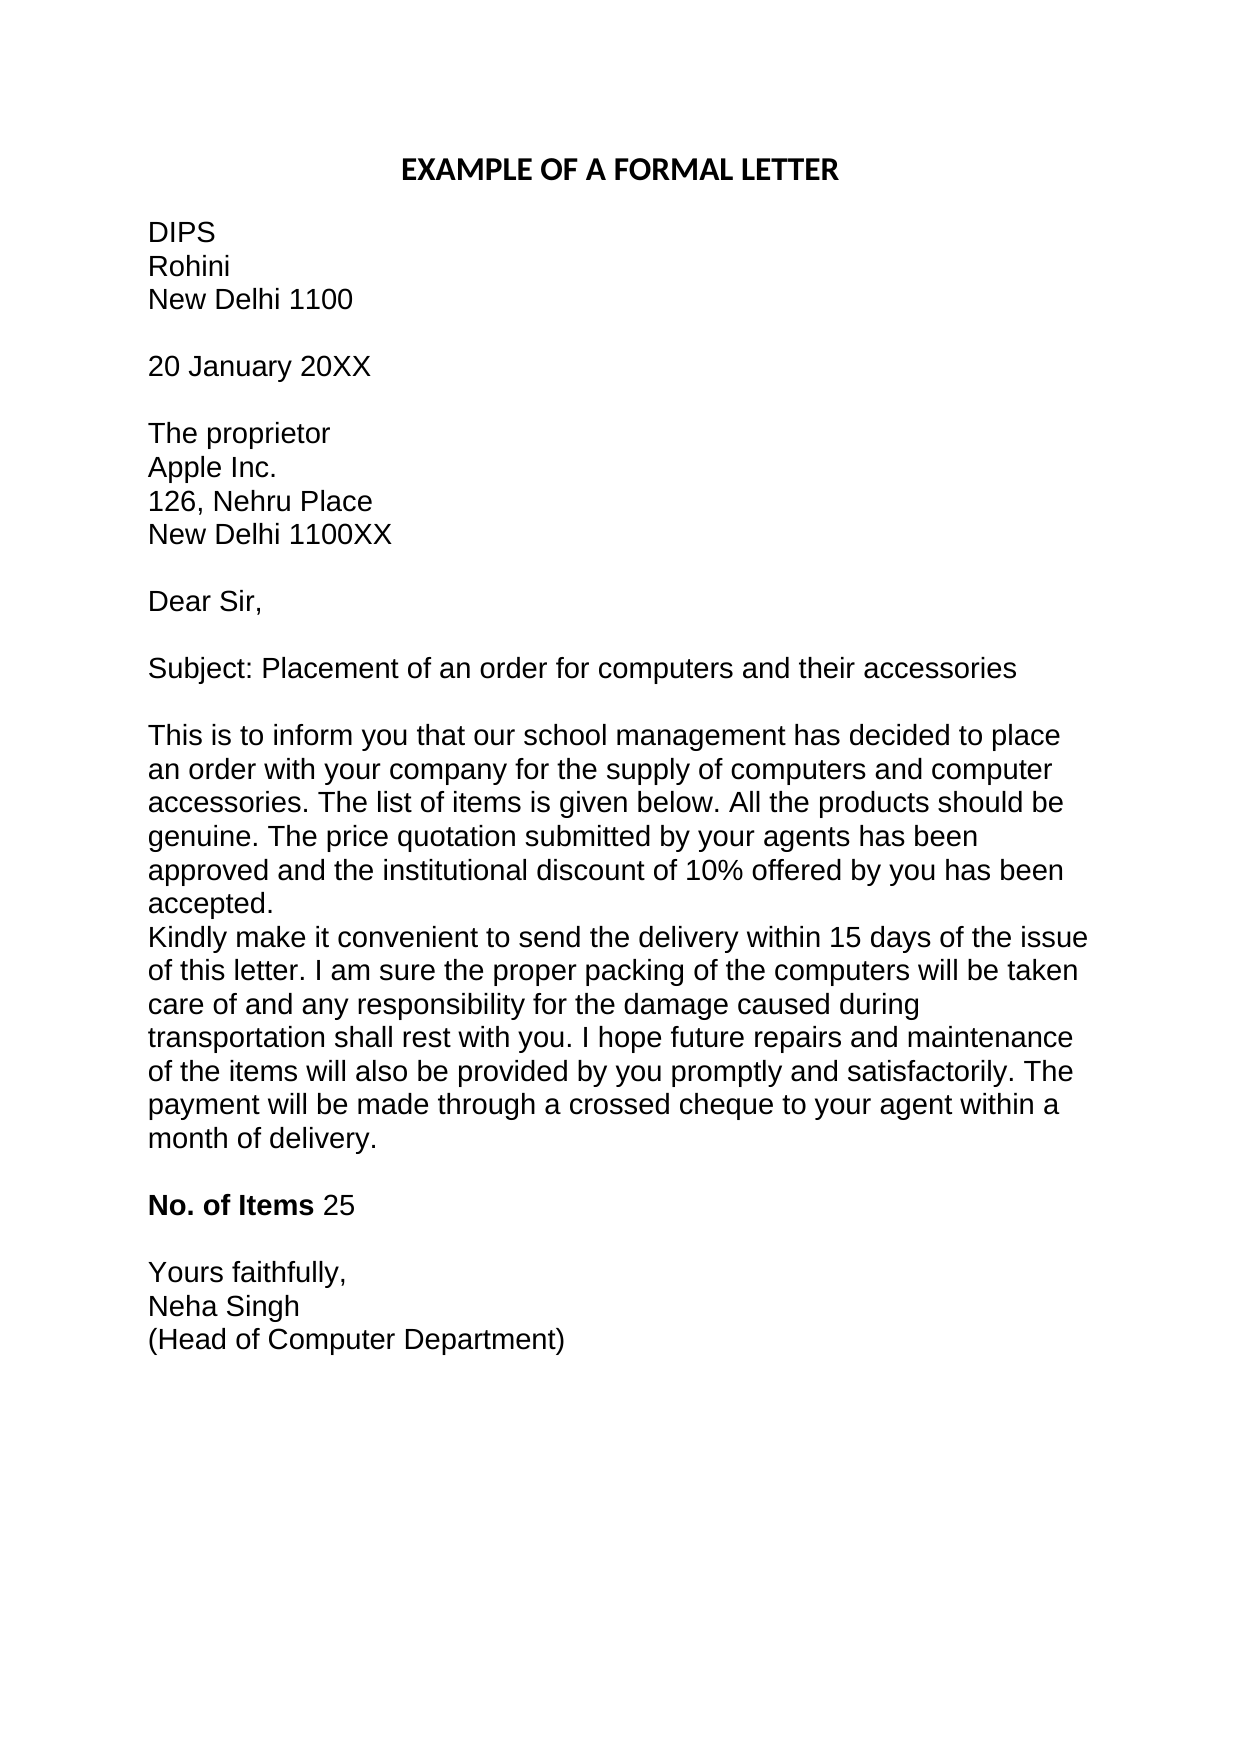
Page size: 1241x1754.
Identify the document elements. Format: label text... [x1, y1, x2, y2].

text EXAMPLE OF A FORMAL LETTER [148, 148, 1093, 188]
text The proprietor Apple Inc. 126, Nehru Place New Delhi 1100XX [148, 383, 1093, 551]
text DIPS Rohini New Delhi 1100 [148, 215, 1093, 316]
text This is to inform you that our school management has decided to place an order with your company for the supply of computers and computer accessories. The list of items is given below. All the products should be genuine. The price quotation submitted by your agents has been approved and the institutional discount of 10% offered by you has been accepted. Kindly make it convenient to send the delivery within 15 days of the issue of this letter. I am sure the proper packing of the computers will be taken care of and any responsibility for the damage caused during transportation shall rest with you. I hope future repairs and maintenance of the items will also be provided by you promptly and satisfactorily. The payment will be made through a crossed cheque to your agent within a month of delivery. [148, 718, 1093, 1154]
text Subject: Placement of an order for computers and their accessories [148, 618, 1093, 685]
text No. of Items 25 Yours faithfully, Neha Singh (Head of Computer Department) [148, 1188, 1093, 1356]
text 20 January 20XX [148, 316, 1093, 383]
text Dear Sir, [148, 584, 1093, 618]
